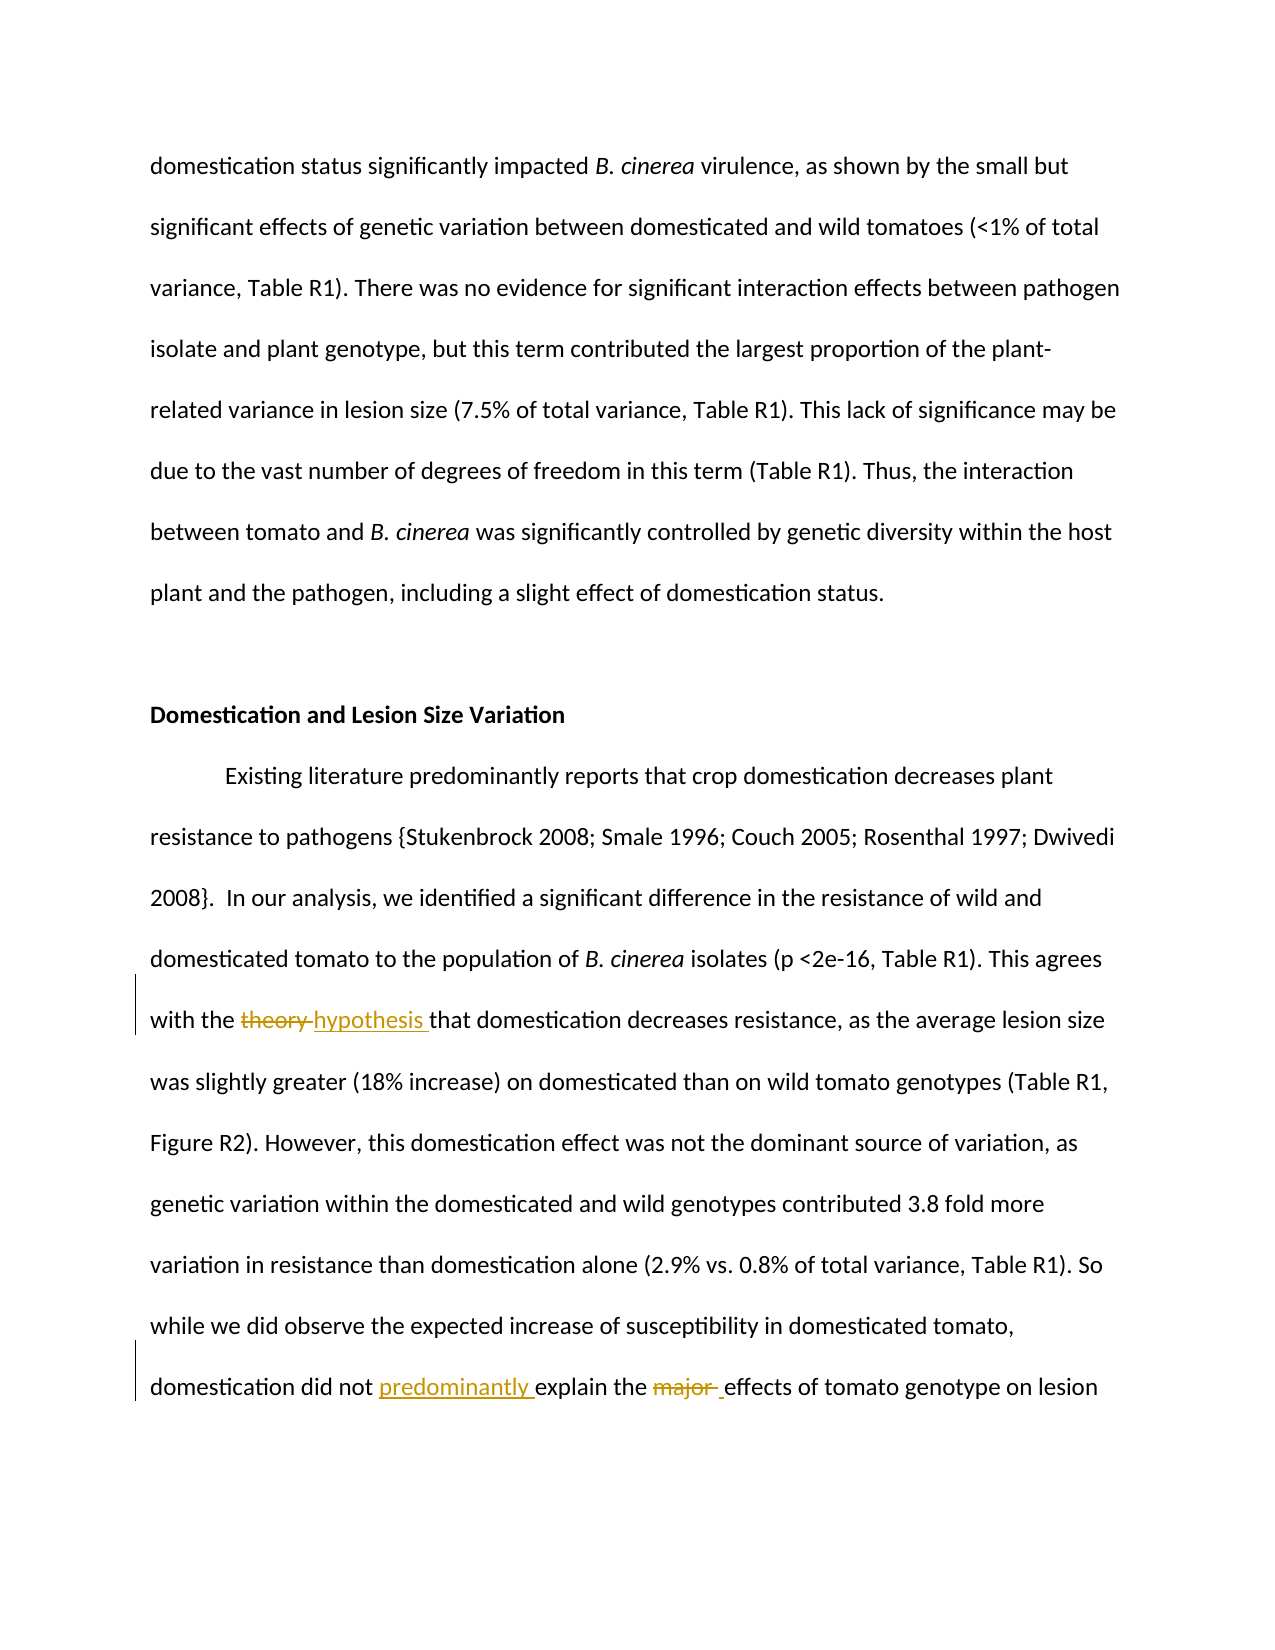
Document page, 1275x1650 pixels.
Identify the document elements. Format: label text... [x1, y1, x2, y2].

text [150, 760, 1125, 1401]
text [150, 150, 1125, 608]
text Domestication and Lesion Size Variation [150, 699, 1125, 730]
